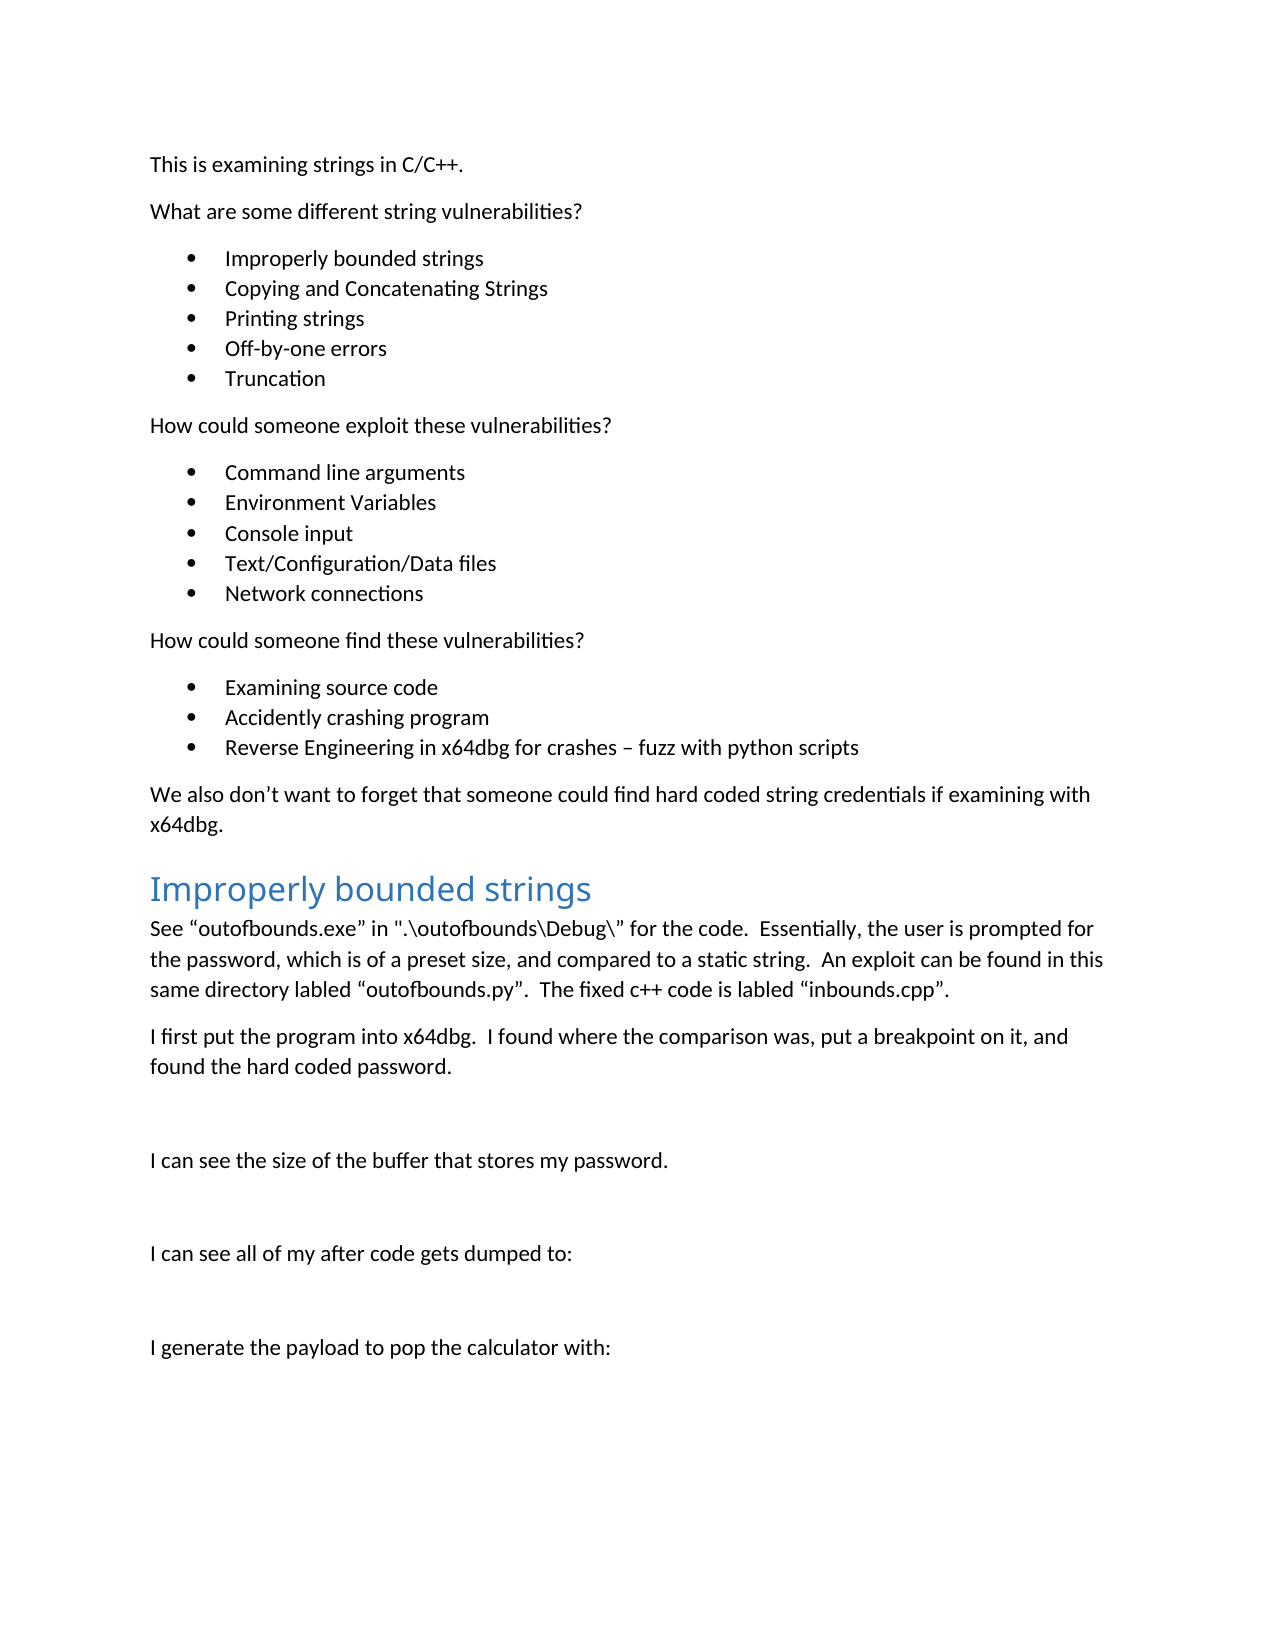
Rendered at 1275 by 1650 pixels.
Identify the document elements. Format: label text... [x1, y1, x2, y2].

list Accidently crashing program [187, 703, 1125, 731]
list Reverse Engineering in x64dbg for crashes – fuzz with python scripts [187, 733, 1125, 761]
text How could someone exploit these vulnerabilities? [150, 411, 1125, 439]
list Printing strings [187, 304, 1125, 332]
text This is examining strings in C/C++. [150, 150, 1125, 178]
text We also don’t want to forget that someone could find hard coded string credentials if examining with x64dbg. [150, 780, 1125, 838]
text What are some different string vulnerabilities? [150, 197, 1125, 225]
list Network connections [187, 579, 1125, 607]
list Text/Configuration/Data files [187, 549, 1125, 577]
list Environment Variables [187, 488, 1125, 517]
text I can see all of my after code gets dumped to: [150, 1239, 1125, 1268]
text I first put the program into x64dbg. I found where the comparison was, put a breakpoint on it, and found the hard coded password. [150, 1022, 1125, 1080]
list Examining source code [187, 673, 1125, 701]
list Improperly bounded strings [187, 244, 1125, 272]
list Command line arguments [187, 458, 1125, 486]
list Off-by-one errors [187, 334, 1125, 362]
list Copying and Concatenating Strings [187, 274, 1125, 302]
text How could someone find these vulnerabilities? [150, 626, 1125, 654]
text I can see the size of the buffer that stores my password. [150, 1146, 1125, 1174]
text I generate the payload to pop the calculator with: [150, 1333, 1125, 1361]
subtitle Improperly bounded strings [150, 866, 1125, 911]
text See “outofbounds.exe” in ".\outofbounds\Debug\” for the code. Essentially, the user is prompted for the password, which is of a preset size, and compared to a static string. An exploit can be found in this same directory labled “outofbounds.py”. The fixed c++ code is labled “inbounds.cpp”. [150, 914, 1125, 1003]
list Console input [187, 519, 1125, 547]
list Truncation [187, 364, 1125, 393]
